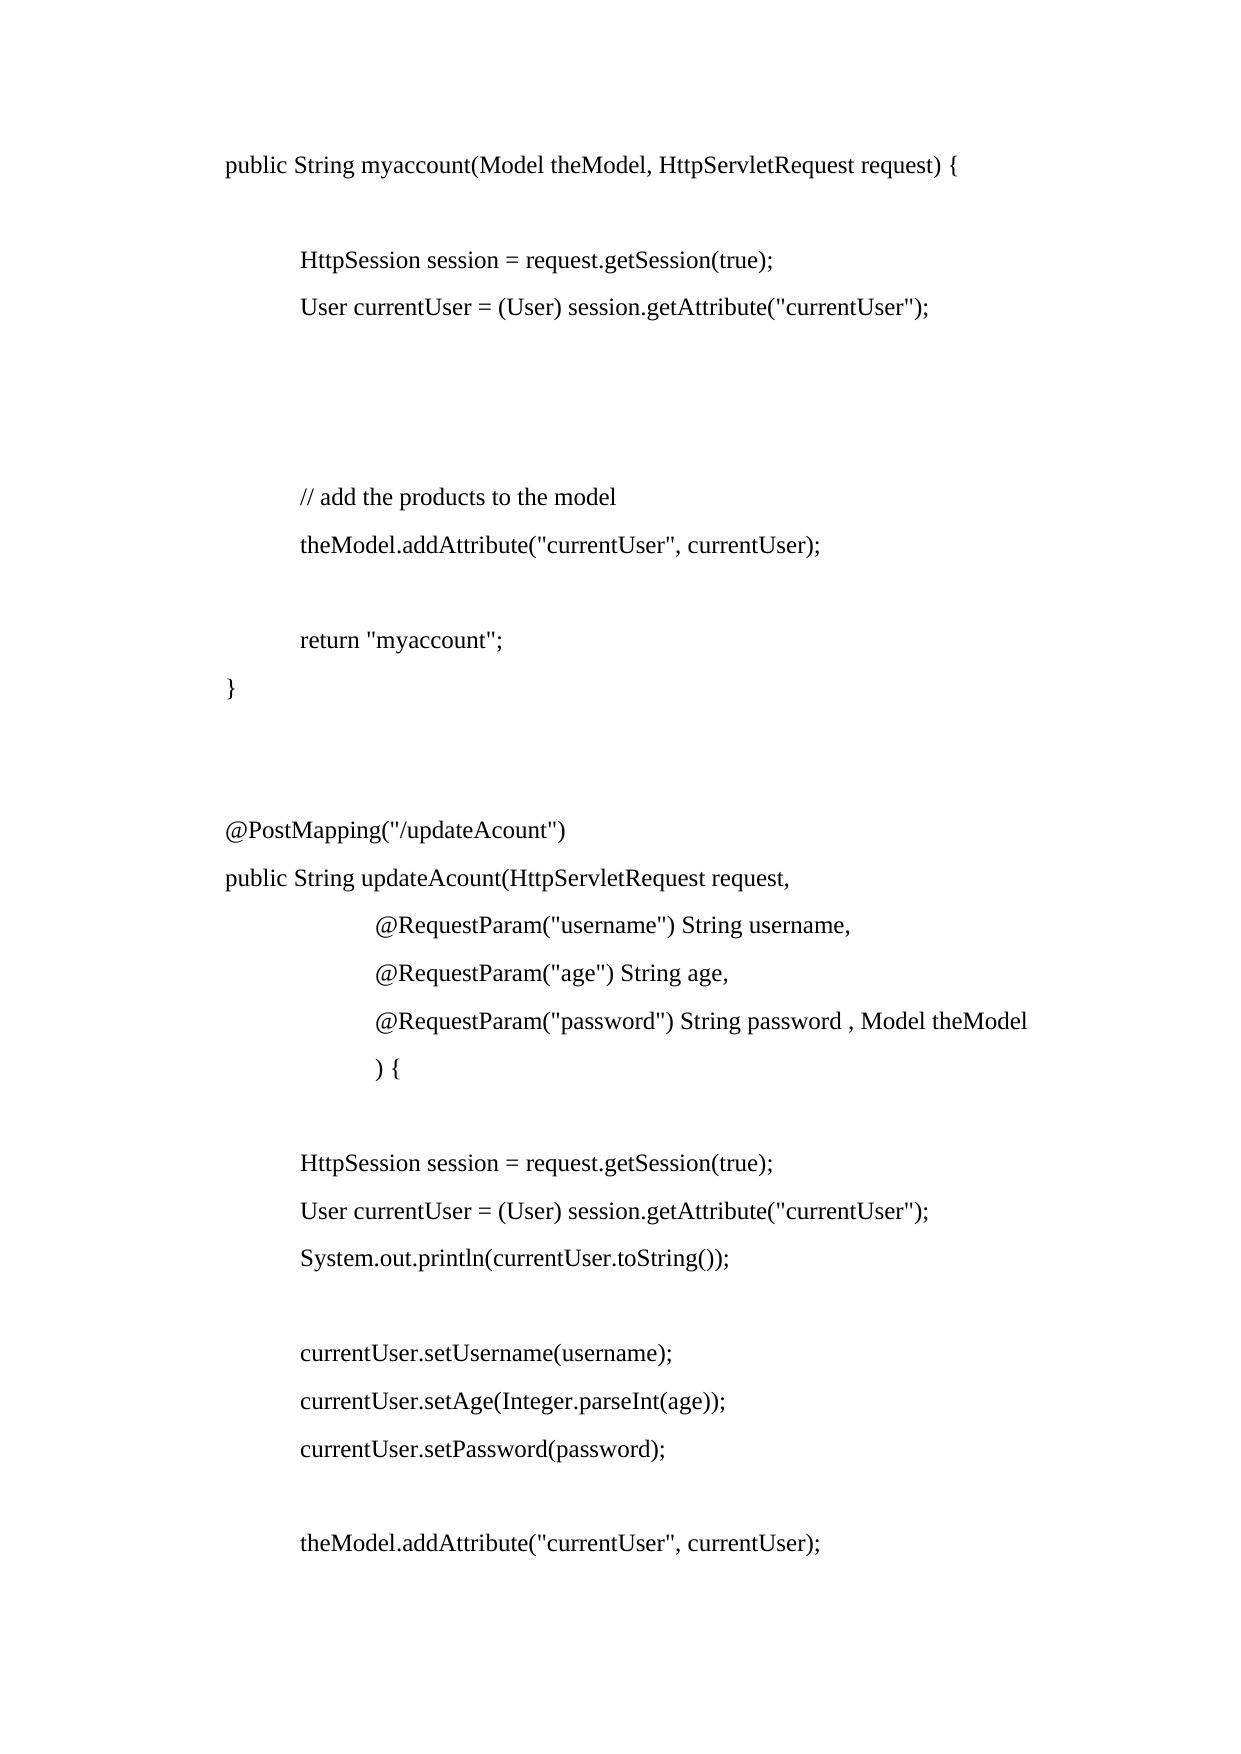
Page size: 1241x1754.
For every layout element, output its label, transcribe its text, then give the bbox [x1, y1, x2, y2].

text } [150, 673, 1090, 702]
text public String updateAcount(HttpServletRequest request, [150, 863, 1090, 891]
text currentUser.setUsername(username); [150, 1338, 1090, 1367]
text @RequestParam("password") String password , Model theModel [150, 1006, 1090, 1034]
text HttpSession session = request.getSession(true); [150, 1148, 1090, 1177]
text System.out.println(currentUser.toString()); [150, 1243, 1090, 1272]
text ) { [150, 1053, 1090, 1082]
text User currentUser = (User) session.getAttribute("currentUser"); [150, 1196, 1090, 1224]
text public String myaccount(Model theModel, HttpServletRequest request) { [150, 150, 1090, 179]
text @PostMapping("/updateAcount") [150, 815, 1090, 844]
text @RequestParam("username") String username, [150, 910, 1090, 939]
text theModel.addAttribute("currentUser", currentUser); [150, 1528, 1090, 1557]
text // add the products to the model [150, 482, 1090, 511]
text @RequestParam("age") String age, [150, 958, 1090, 987]
text theModel.addAttribute("currentUser", currentUser); [150, 530, 1090, 559]
text currentUser.setPassword(password); [150, 1434, 1090, 1462]
text currentUser.setAge(Integer.parseInt(age)); [150, 1386, 1090, 1415]
text User currentUser = (User) session.getAttribute("currentUser"); [150, 292, 1090, 321]
text return "myaccount"; [150, 626, 1090, 654]
text HttpSession session = request.getSession(true); [150, 245, 1090, 273]
